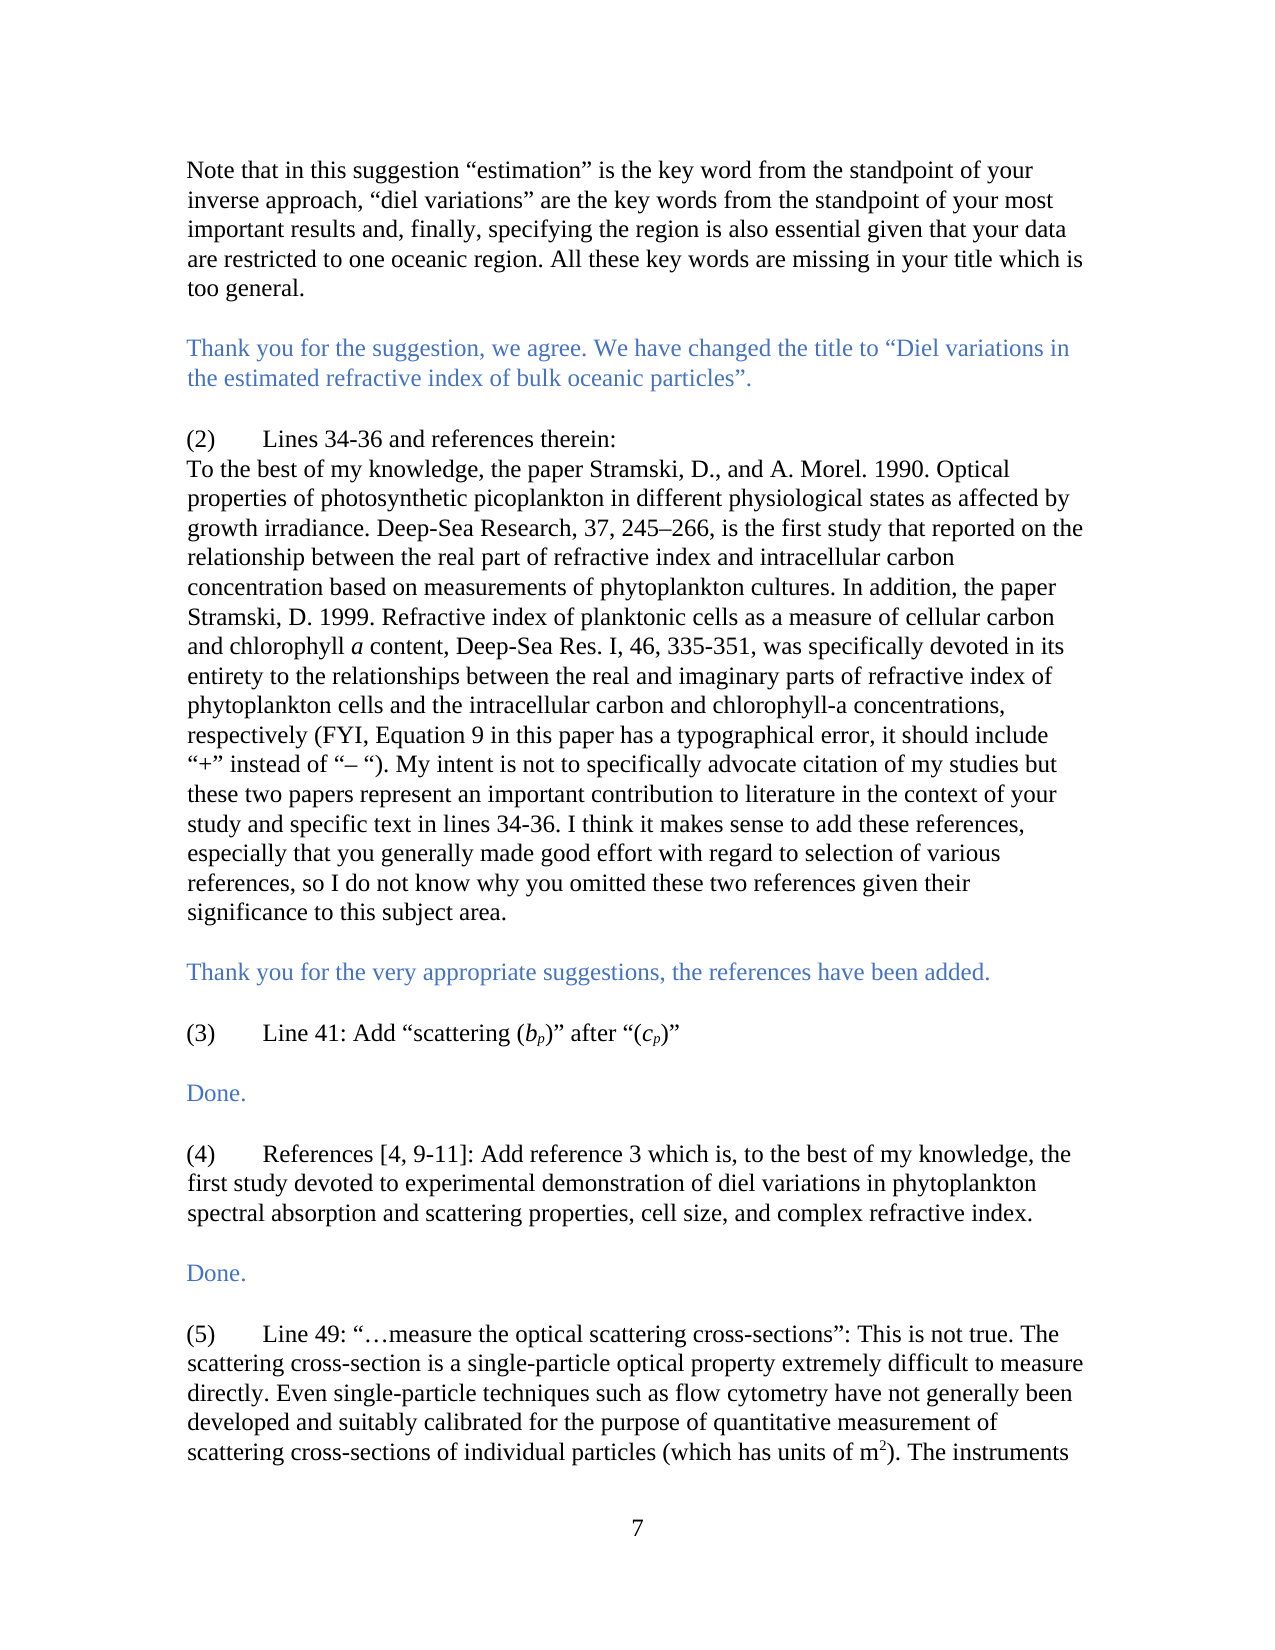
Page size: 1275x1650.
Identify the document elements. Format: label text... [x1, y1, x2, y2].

list Line 41: Add “scattering (bp)” after “(cp)” [186, 1018, 1087, 1047]
list Thank you for the very appropriate suggestions, the references have been added. [186, 957, 1087, 986]
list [186, 1319, 1087, 1466]
text Done. [186, 1078, 1087, 1107]
text To the best of my knowledge, the paper Stramski, D., and A. Morel. 1990. Optical properties of photosynthetic picoplankton in different physiological states as affected by growth irradiance. Deep-Sea Research, 37, 245–266, is the first study that reported on the relationship between the real part of refractive index and intracellular carbon concentration based on measurements of phytoplankton cultures. In addition, the paper Stramski, D. 1999. Refractive index of planktonic cells as a measure of cellular carbon and chlorophyll a content, Deep-Sea Res. I, 46, 335-351, was specifically devoted in its entirety to the relationships between the real and imaginary parts of refractive index of phytoplankton cells and the intracellular carbon and chlorophyll-a concentrations, respectively (FYI, Equation 9 in this paper has a typographical error, it should include “+” instead of “– “). My intent is not to specifically advocate citation of my studies but these two papers represent an important contribution to literature in the context of your study and specific text in lines 34-36. I think it makes sense to add these references, especially that you generally made good effort with regard to selection of various references, so I do not know why you omitted these two references given their significance to this subject area. [186, 454, 1087, 926]
list Lines 34-36 and references therein: [186, 424, 1087, 452]
text Done. [186, 1258, 1087, 1287]
text Thank you for the suggestion, we agree. We have changed the title to “Diel variations in the estimated refractive index of bulk oceanic particles”. [186, 333, 1087, 392]
text Note that in this suggestion “estimation” is the key word from the standpoint of your inverse approach, “diel variations” are the key words from the standpoint of your most important results and, finally, specifying the region is also essential given that your data are restricted to one oceanic region. All these key words are missing in your title which is too general. [186, 155, 1087, 302]
list References [4, 9-11]: Add reference 3 which is, to the best of my knowledge, the first study devoted to experimental demonstration of diel variations in phytoplankton spectral absorption and scattering properties, cell size, and complex refractive index. [186, 1139, 1087, 1227]
